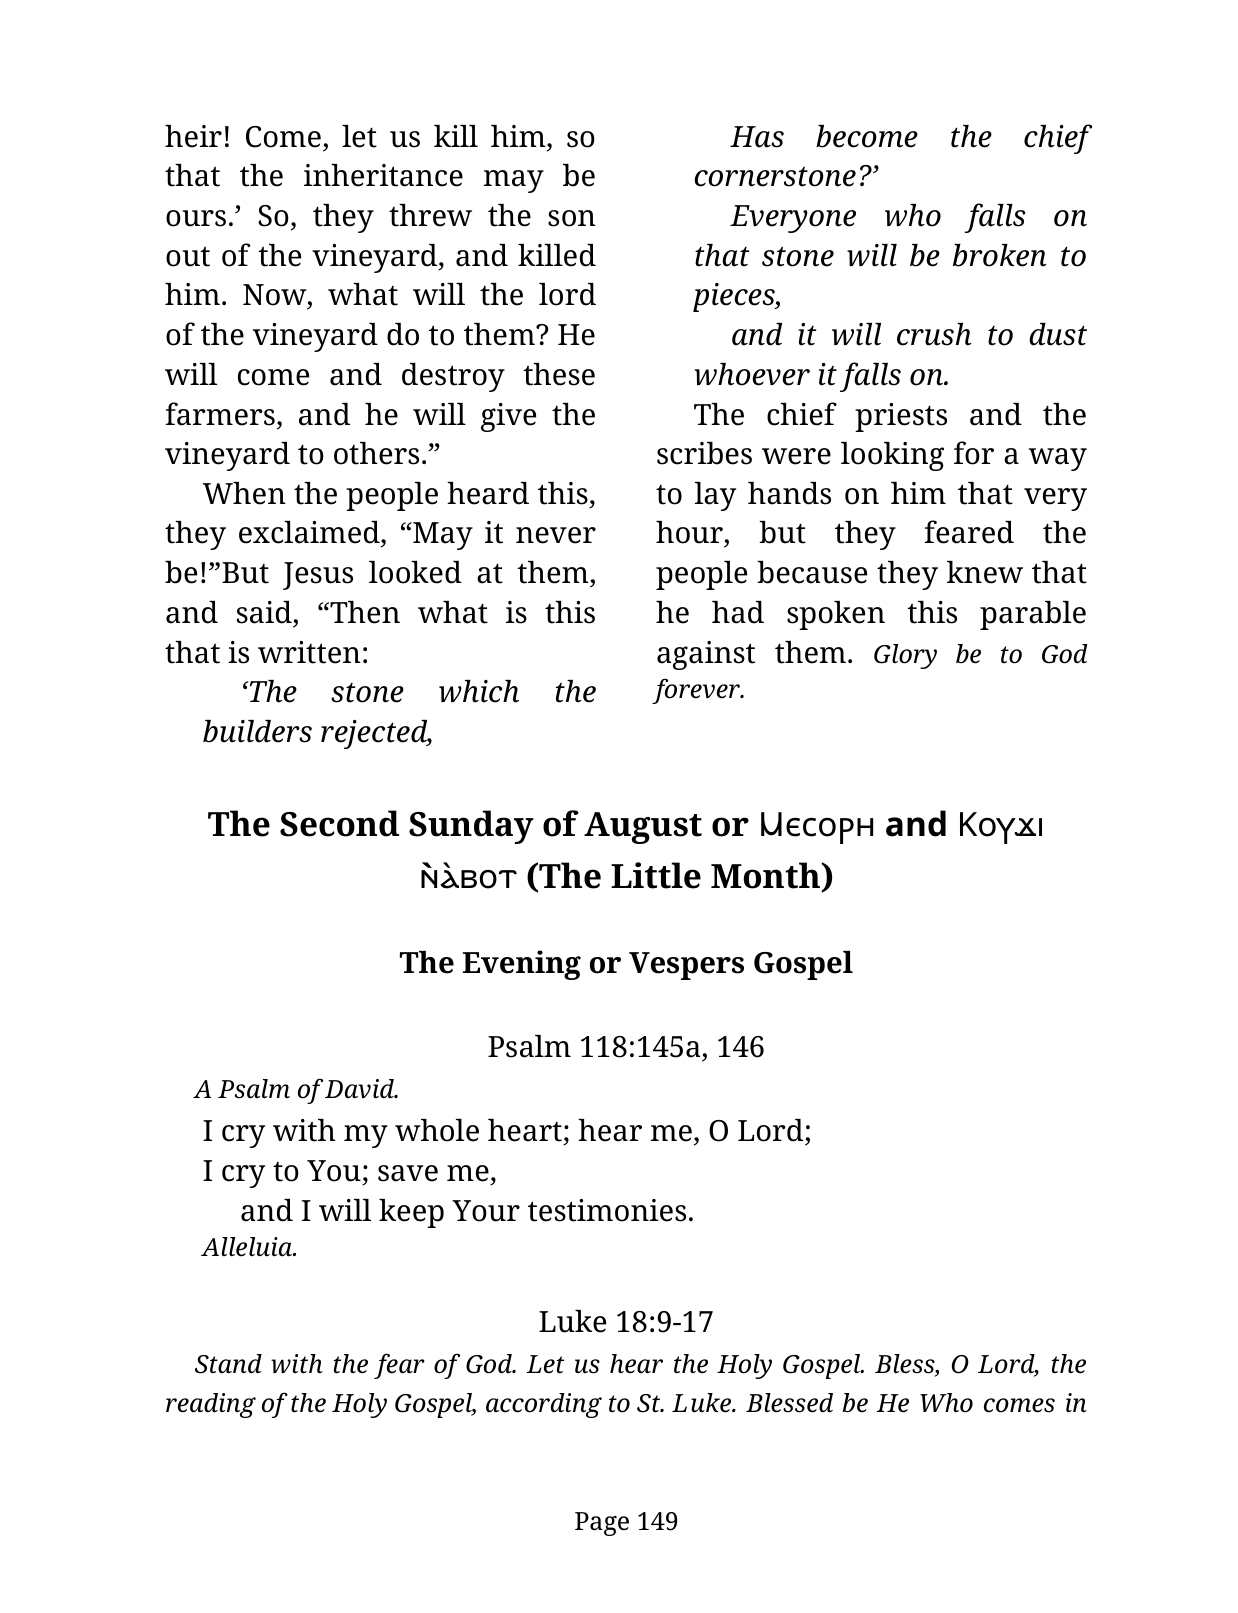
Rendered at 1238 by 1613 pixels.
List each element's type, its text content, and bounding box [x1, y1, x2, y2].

text The chief priests and the scribes were looking for a way to lay hands on him that very hour, but they feared the people because they knew that he had spoken this parable against them. Glory be to God forever. [656, 394, 1087, 706]
text Everyone who falls on that stone will be broken to pieces, [693, 195, 1087, 314]
text I cry with my whole heart; hear me, O Lord; [165, 1111, 1087, 1150]
text I cry to You; save me, [165, 1150, 1087, 1190]
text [165, 1347, 1087, 1420]
text Has become the chief cornerstone?’ [693, 116, 1087, 195]
text A Psalm of David. [165, 1072, 1087, 1106]
text and it will crush to dust whoever it falls on. [693, 314, 1087, 394]
subtitle Psalm 118:145a, 146 [165, 1026, 1087, 1066]
text ‘The stone which the builders rejected, [202, 672, 597, 751]
subtitle The Second Sunday of August or Ⲙⲉⲥⲟⲣⲏ and Ⲕⲟⲩϫⲓ ⲛ̀ⲁ̀ⲃⲟⲧ (The Little Month) [165, 801, 1087, 898]
subtitle Luke 18:9-17 [165, 1301, 1087, 1341]
text Alleluia. [165, 1230, 1087, 1264]
text and I will keep Your testimonies. [165, 1190, 1087, 1230]
text When the people heard this, they exclaimed, “May it never be!” But Jesus looked at them, and said, “Then what is this that is written: [165, 473, 597, 672]
subtitle The Evening or Vespers Gospel [165, 943, 1087, 982]
